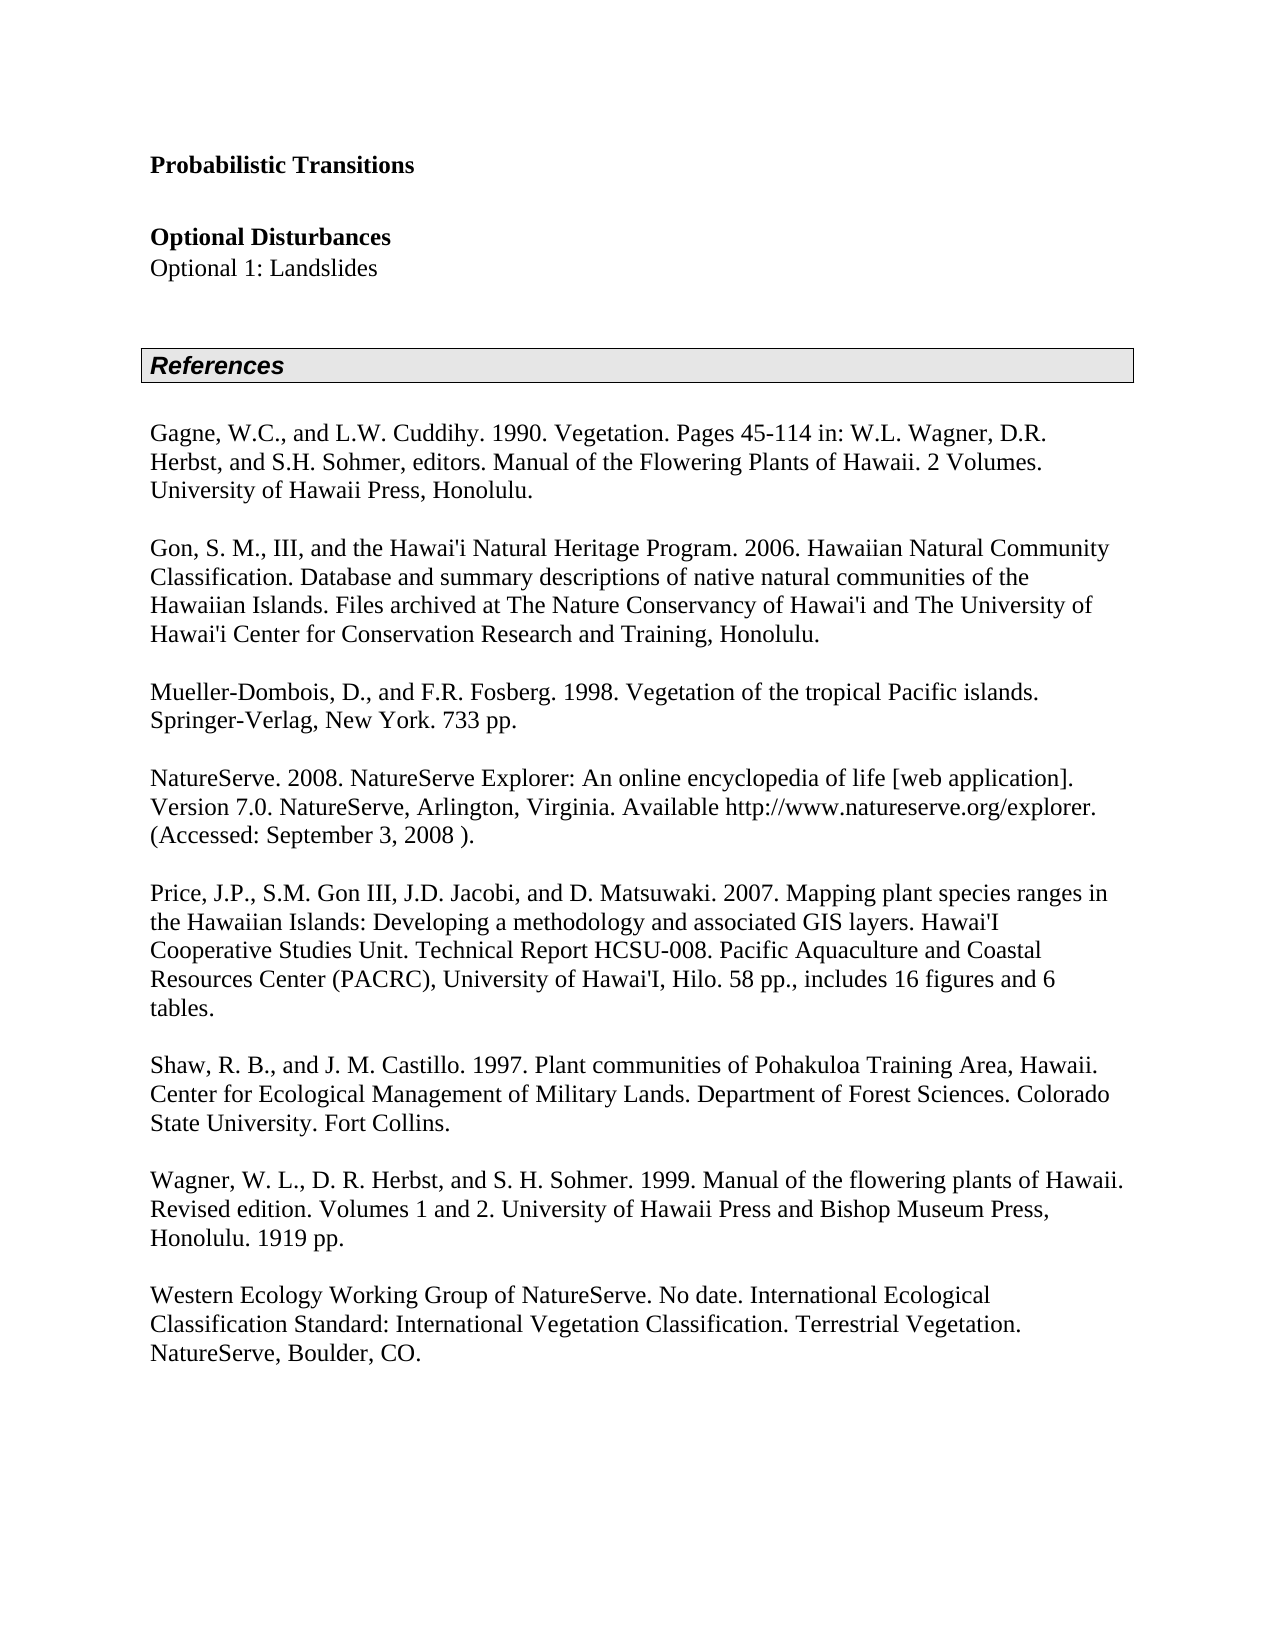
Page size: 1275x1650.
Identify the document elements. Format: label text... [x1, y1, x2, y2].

text Shaw, R. B., and J. M. Castillo. 1997. Plant communities of Pohakuloa Training Area, Hawaii. Center for Ecological Management of Military Lands. Department of Forest Sciences. Colorado State University. Fort Collins. [150, 1050, 1125, 1137]
text NatureServe. 2008. NatureServe Explorer: An online encyclopedia of life [web application]. Version 7.0. NatureServe, Arlington, Virginia. Available http://www.natureserve.org/explorer. (Accessed: September 3, 2008 ). [150, 763, 1125, 849]
text Probabilistic Transitions [150, 150, 1125, 179]
text Price, J.P., S.M. Gon III, J.D. Jacobi, and D. Matsuwaki. 2007. Mapping plant species ranges in the Hawaiian Islands: Developing a methodology and associated GIS layers. Hawai'I Cooperative Studies Unit. Technical Report HCSU-008. Pacific Aquaculture and Coastal Resources Center (PACRC), University of Hawai'I, Hilo. 58 pp., includes 16 figures and 6 tables. [150, 878, 1125, 1022]
text References [142, 349, 1133, 382]
text Wagner, W. L., D. R. Herbst, and S. H. Sohmer. 1999. Manual of the flowering plants of Hawaii. Revised edition. Volumes 1 and 2. University of Hawaii Press and Bishop Museum Press, Honolulu. 1919 pp. [150, 1165, 1125, 1252]
text Western Ecology Working Group of NatureServe. No date. International Ecological Classification Standard: International Vegetation Classification. Terrestrial Vegetation. NatureServe, Boulder, CO. [150, 1280, 1125, 1367]
text Gagne, W.C., and L.W. Cuddihy. 1990. Vegetation. Pages 45-114 in: W.L. Wagner, D.R. Herbst, and S.H. Sohmer, editors. Manual of the Flowering Plants of Hawaii. 2 Volumes. University of Hawaii Press, Honolulu. [150, 418, 1125, 504]
text Gon, S. M., III, and the Hawai'i Natural Heritage Program. 2006. Hawaiian Natural Community Classification. Database and summary descriptions of native natural communities of the Hawaiian Islands. Files archived at The Nature Conservancy of Hawai'i and The University of Hawai'i Center for Conservation Research and Training, Honolulu. [150, 533, 1125, 648]
text Mueller-Dombois, D., and F.R. Fosberg. 1998. Vegetation of the tropical Pacific islands. Springer-Verlag, New York. 733 pp. [150, 677, 1125, 734]
text Optional Disturbances [150, 222, 1125, 251]
text Optional 1: Landslides [150, 253, 1125, 282]
